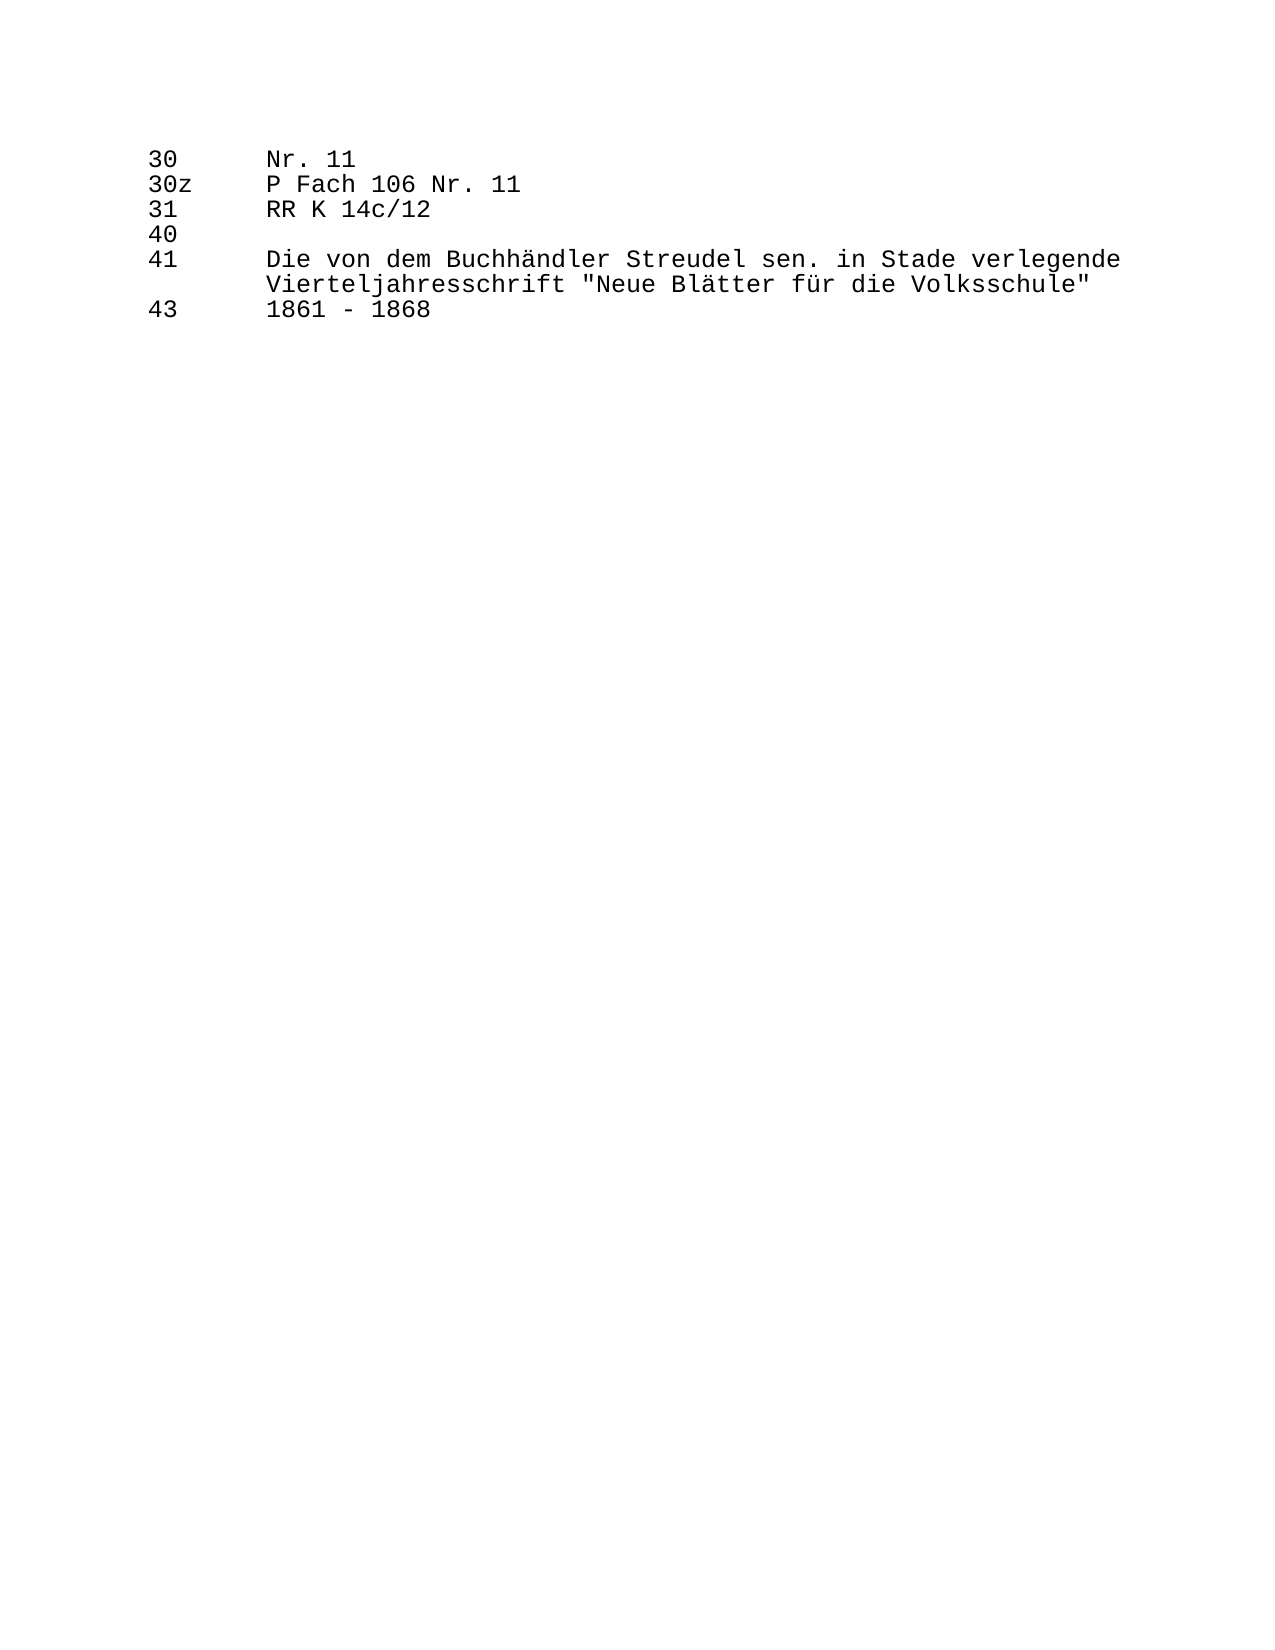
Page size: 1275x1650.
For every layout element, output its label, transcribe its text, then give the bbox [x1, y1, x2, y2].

text 43 1861 - 1868 [148, 298, 1127, 323]
text 41 Die von dem p[5{Buchhändler} 1{Streudel} 7{sen.} in 6{Stade}]p verlegende t[2{Vierteljahresschrift} "1{Neue Blätter für die Volksschule}]t" [148, 248, 1127, 298]
text 31 RR K 14c/12 [148, 198, 1127, 223]
text 30 Nr. 11 [148, 148, 1127, 173]
text 40 <-> [148, 223, 1127, 248]
text 30z P Fach 106 Nr. 11 [148, 173, 1127, 198]
